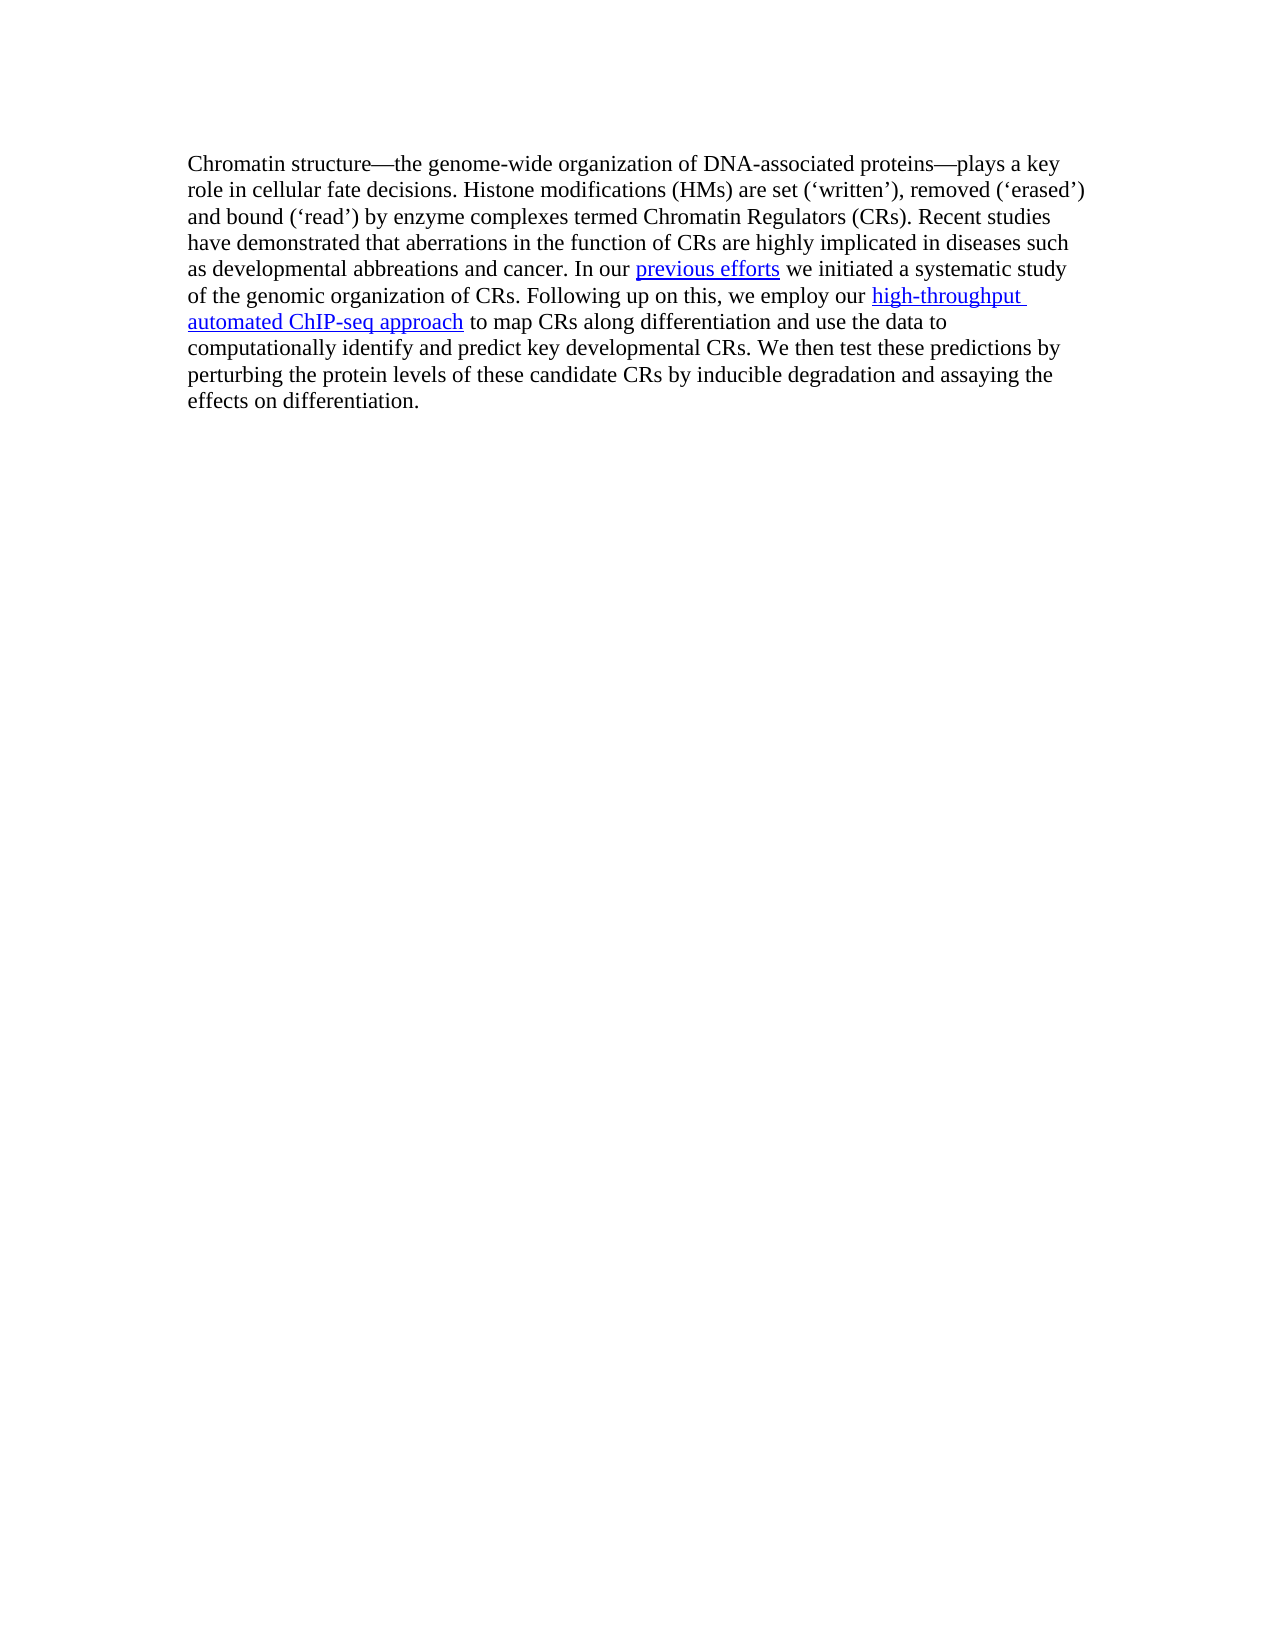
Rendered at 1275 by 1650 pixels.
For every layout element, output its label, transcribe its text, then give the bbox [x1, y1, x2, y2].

text Chromatin structure—the genome-wide organization of DNA-associated proteins—plays a key role in cellular fate decisions. Histone modifications (HMs) are set (‘written’), removed (‘erased’) and bound (‘read’) by enzyme complexes termed Chromatin Regulators (CRs). Recent studies have demonstrated that aberrations in the function of CRs are highly implicated in diseases such as developmental abbreations and cancer. In our previous efforts we initiated a systematic study of the genomic organization of CRs. Following up on this, we employ our high-throughput automated ChIP-seq approach to map CRs along differentiation and use the data to computationally identify and predict key developmental CRs. We then test these predictions by perturbing the protein levels of these candidate CRs by inducible degradation and assaying the effects on differentiation. [187, 150, 1087, 413]
